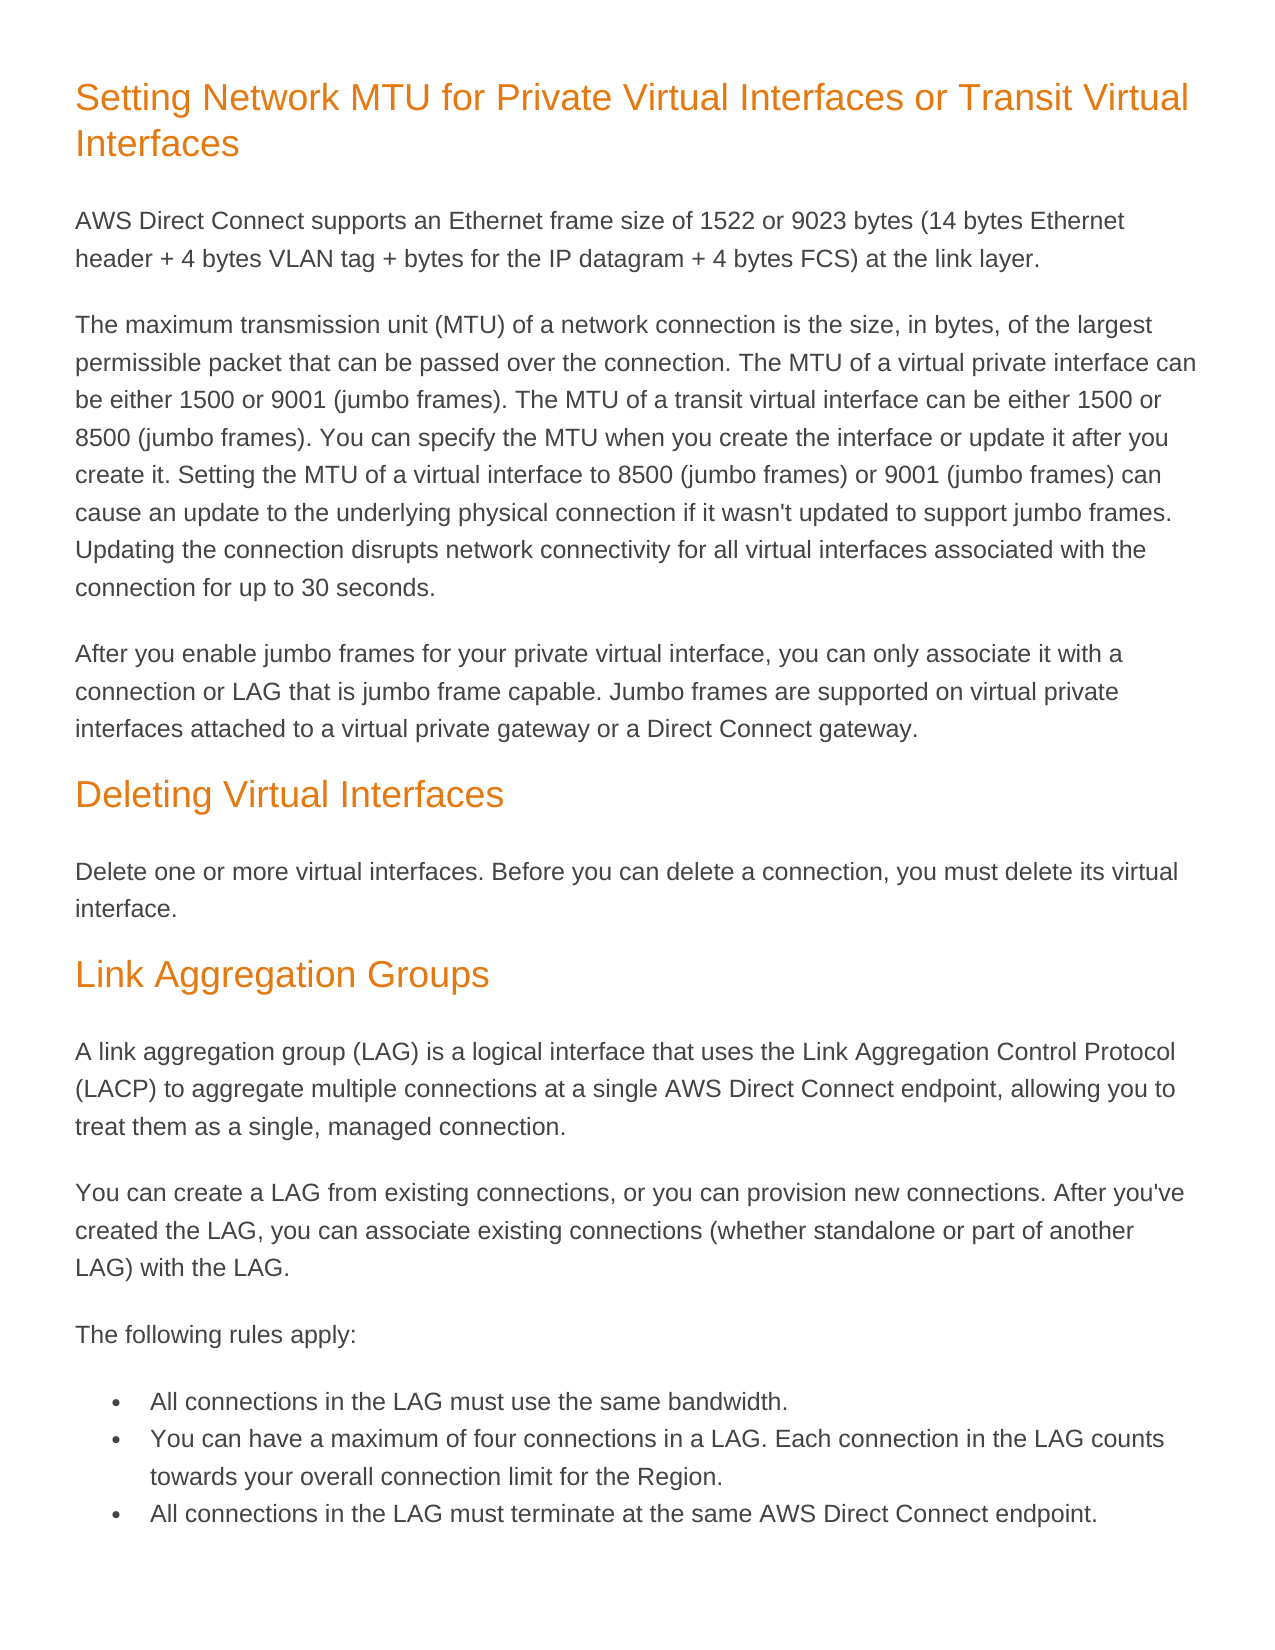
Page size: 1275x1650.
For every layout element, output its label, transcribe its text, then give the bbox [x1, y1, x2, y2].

subtitle Link Aggregation Groups [75, 952, 1200, 995]
text The maximum transmission unit (MTU) of a network connection is the size, in bytes, of the largest permissible packet that can be passed over the connection. The MTU of a virtual private interface can be either 1500 or 9001 (jumbo frames). The MTU of a transit virtual interface can be either 1500 or 8500 (jumbo frames). You can specify the MTU when you create the interface or update it after you create it. Setting the MTU of a virtual interface to 8500 (jumbo frames) or 9001 (jumbo frames) can cause an update to the underlying physical connection if it wasn't updated to support jumbo frames. Updating the connection disrupts network connectivity for all virtual interfaces associated with the connection for up to 30 seconds. [75, 301, 1200, 601]
list All connections in the LAG must terminate at the same AWS Direct Connect endpoint. [112, 1490, 1200, 1528]
text AWS Direct Connect supports an Ethernet frame size of 1522 or 9023 bytes (14 bytes Ethernet header + 4 bytes VLAN tag + bytes for the IP datagram + 4 bytes FCS) at the link layer. [75, 197, 1200, 272]
text After you enable jumbo frames for your private virtual interface, you can only associate it with a connection or LAG that is jumbo frame capable. Jumbo frames are supported on virtual private interfaces attached to a virtual private gateway or a Direct Connect gateway. [75, 631, 1200, 743]
text You can create a LAG from existing connections, or you can provision new connections. After you've created the LAG, you can associate existing connections (whether standalone or part of another LAG) with the LAG. [75, 1169, 1200, 1282]
list All connections in the LAG must use the same bandwidth. [112, 1378, 1200, 1415]
subtitle Deleting Virtual Interfaces [75, 772, 1200, 815]
subtitle Setting Network MTU for Private Virtual Interfaces or Transit Virtual Interfaces [75, 75, 1200, 165]
text A link aggregation group (LAG) is a logical interface that uses the Link Aggregation Control Protocol (LACP) to aggregate multiple connections at a single AWS Direct Connect endpoint, allowing you to treat them as a single, managed connection. [75, 1028, 1200, 1140]
text Delete one or more virtual interfaces. Before you can delete a connection, you must delete its virtual interface. [75, 848, 1200, 923]
text The following rules apply: [75, 1311, 1200, 1349]
list You can have a maximum of four connections in a LAG. Each connection in the LAG counts towards your overall connection limit for the Region. [112, 1415, 1200, 1490]
